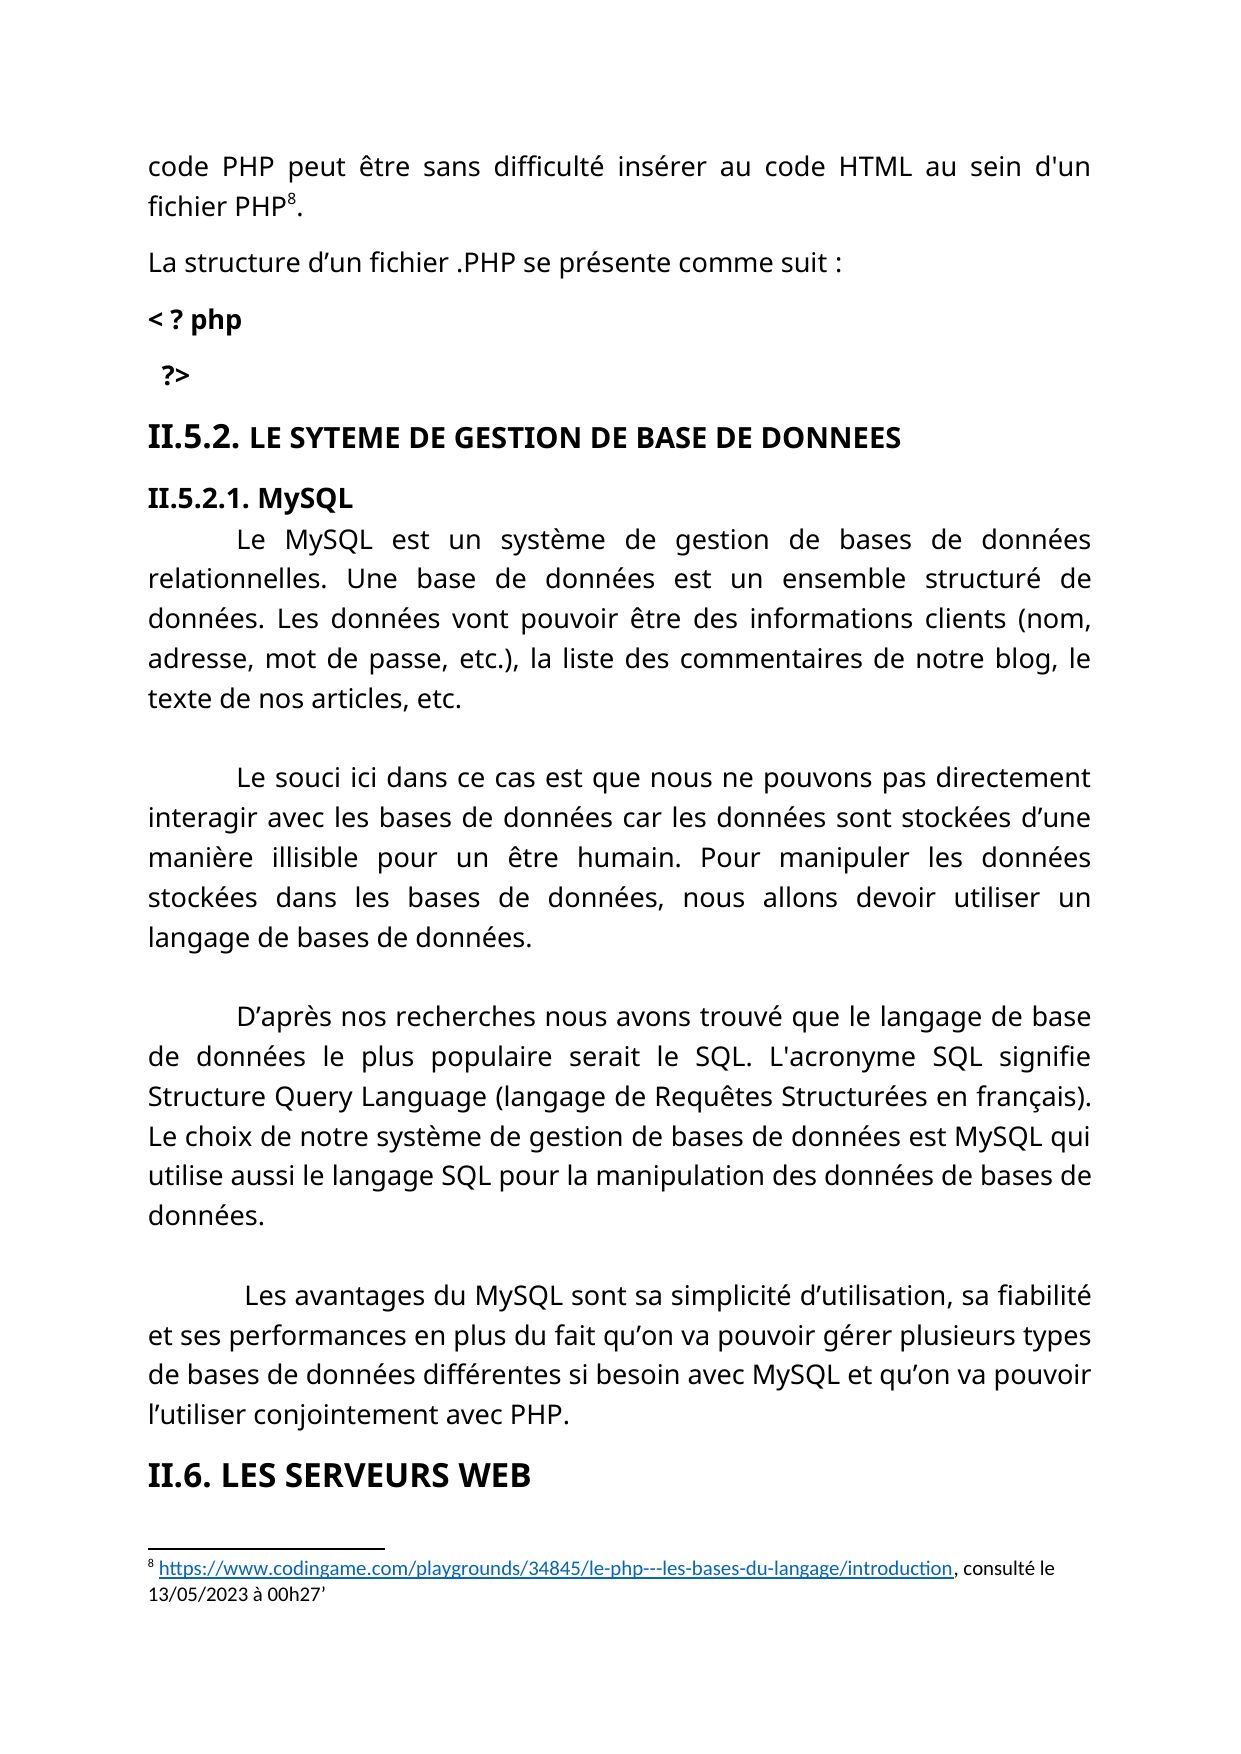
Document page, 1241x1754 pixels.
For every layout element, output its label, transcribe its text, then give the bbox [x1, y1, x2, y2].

list Les avantages du MySQL sont sa simplicité d’utilisation, sa fiabilité et ses performances en plus du fait qu’on va pouvoir gérer plusieurs types de bases de données différentes si besoin avec MySQL et qu’on va pouvoir l’utiliser conjointement avec PHP. [148, 1276, 1093, 1432]
text La structure d’un fichier .PHP se présente comme suit : [148, 244, 1093, 281]
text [148, 148, 1093, 224]
text II.5.2. LE SYTEME DE GESTION DE BASE DE DONNEES [148, 413, 1093, 459]
list Le MySQL est un système de gestion de bases de données relationnelles. Une base de données est un ensemble structuré de données. Les données vont pouvoir être des informations clients (nom, adresse, mot de passe, etc.), la liste des commentaires de notre blog, le texte de nos articles, etc. [148, 520, 1093, 716]
list Le souci ici dans ce cas est que nous ne pouvons pas directement interagir avec les bases de données car les données sont stockées d’une manière illisible pour un être humain. Pour manipuler les données stockées dans les bases de données, nous allons devoir utiliser un langage de bases de données. [148, 759, 1093, 955]
list D’après nos recherches nous avons trouvé que le langage de base de données le plus populaire serait le SQL. L'acronyme SQL signifie Structure Query Language (langage de Requêtes Structurées en français). Le choix de notre système de gestion de bases de données est MySQL qui utilise aussi le langage SQL pour la manipulation des données de bases de données. [148, 998, 1093, 1233]
text II.6. LES SERVEURS WEB [148, 1452, 1093, 1497]
text < ? php [148, 300, 1093, 337]
list II.5.2.1. MySQL [148, 479, 1093, 517]
text ?> [148, 357, 1093, 394]
